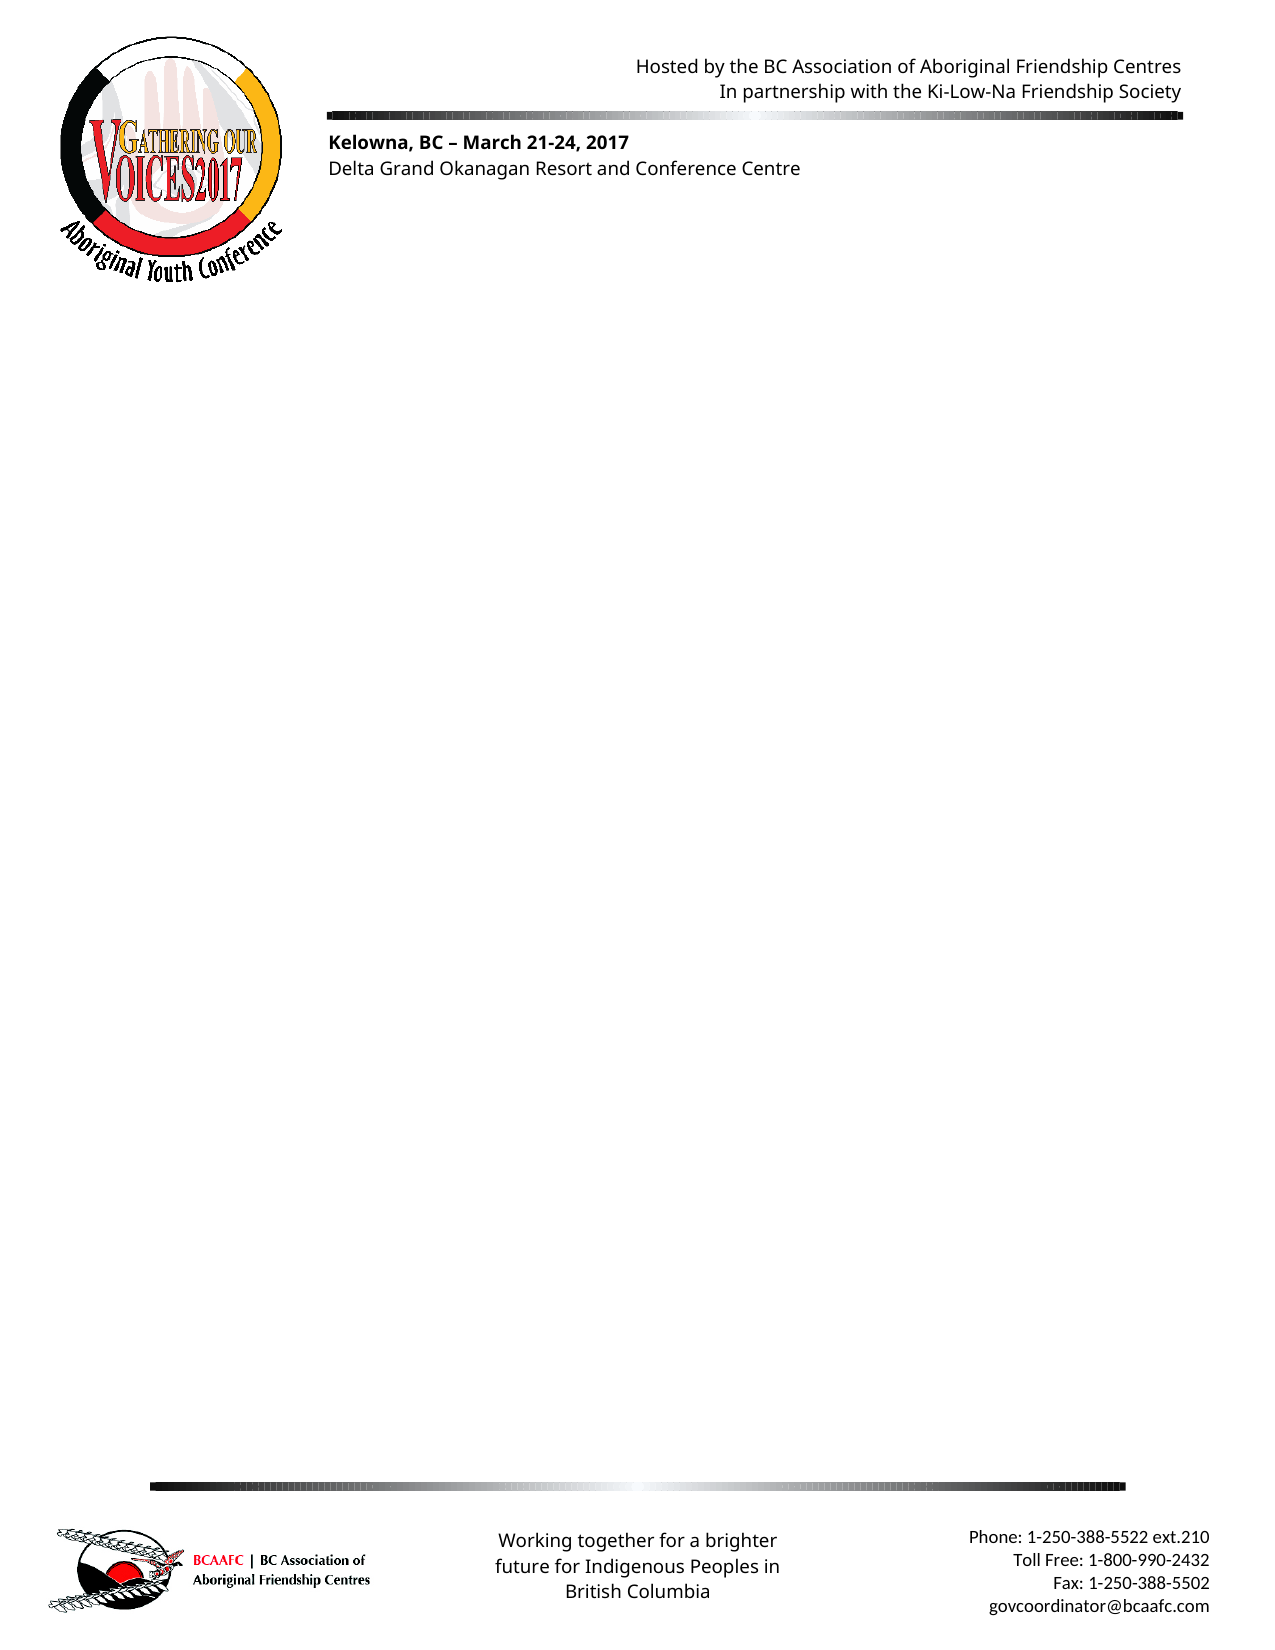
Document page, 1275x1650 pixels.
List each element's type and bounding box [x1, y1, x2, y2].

picture [46, 1526, 374, 1614]
picture [52, 28, 295, 287]
